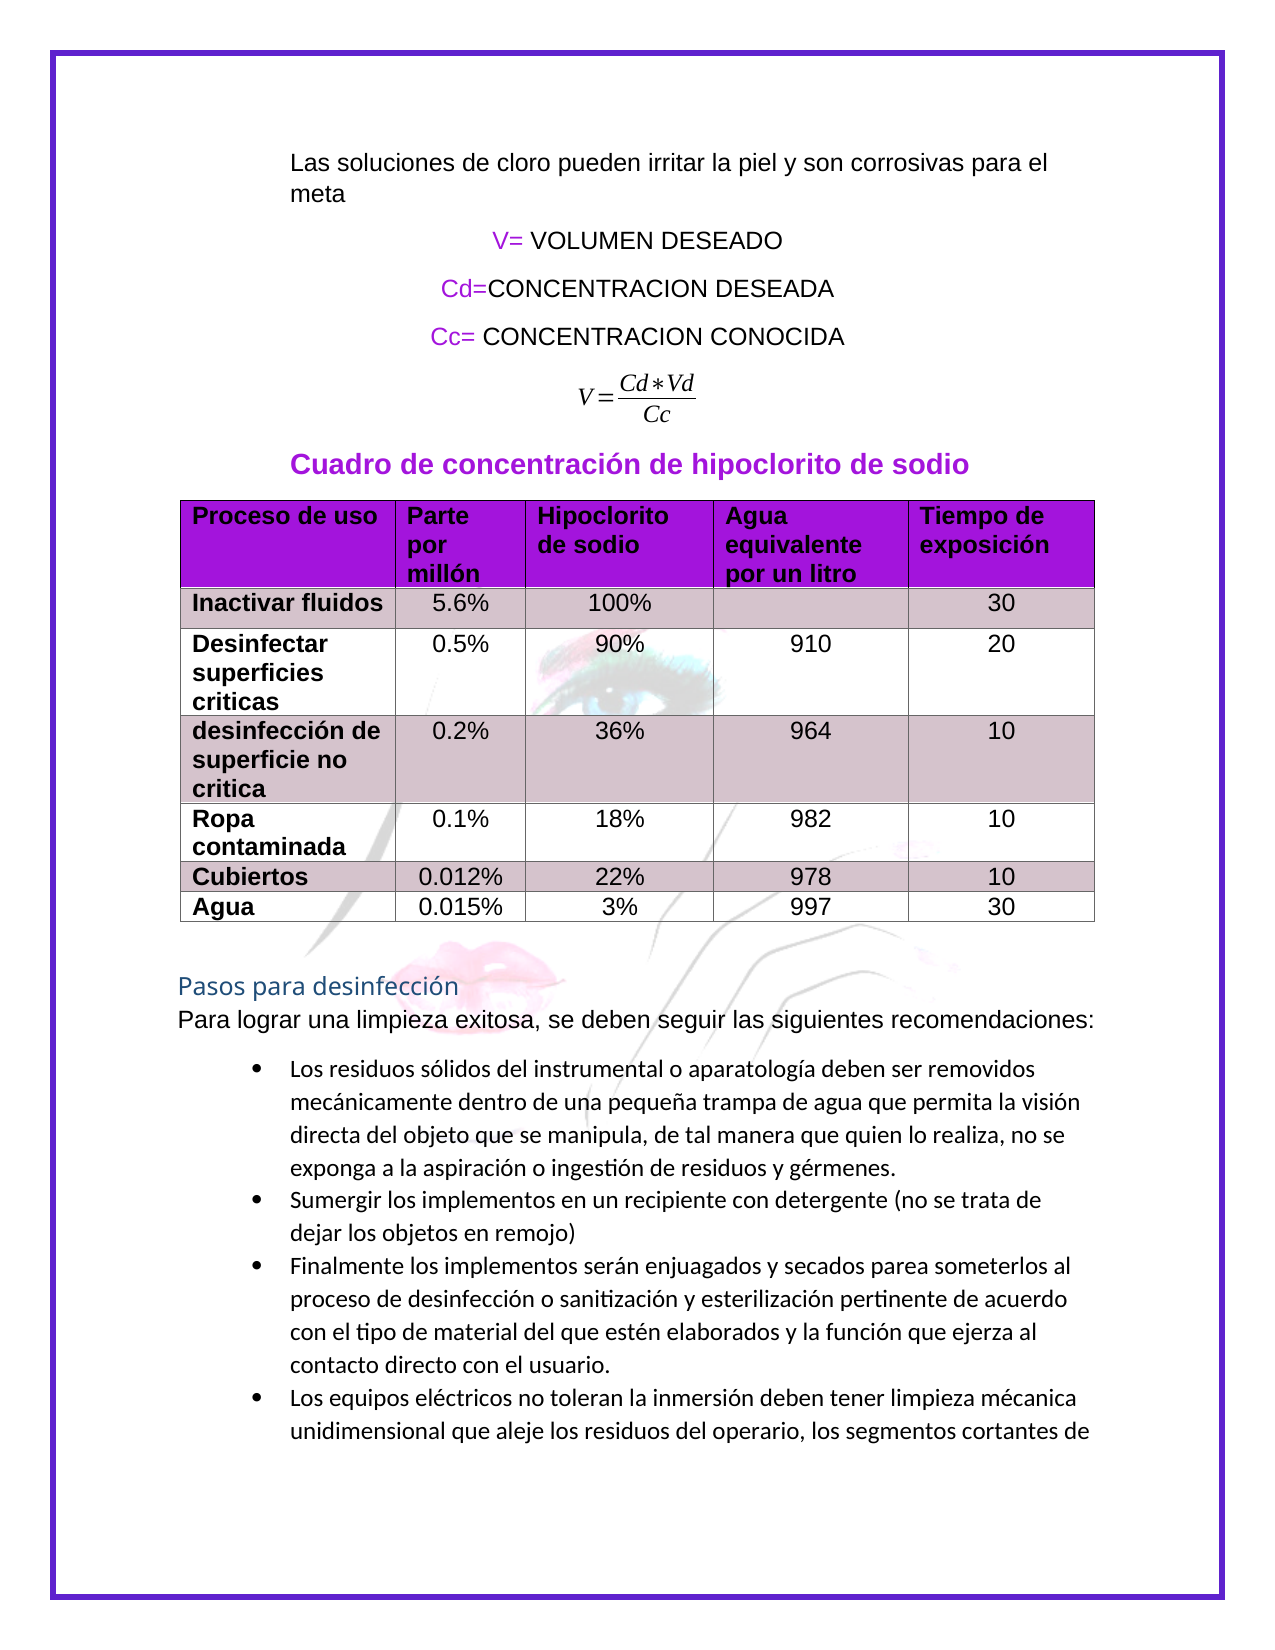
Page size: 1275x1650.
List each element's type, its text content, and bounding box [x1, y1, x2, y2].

table_header Tiempo de exposición [909, 501, 1094, 587]
list Cuadro de concentración de hipoclorito de sodio [290, 447, 1098, 481]
list Sumergir los implementos en un recipiente con detergente (no se trata de dejar los objetos en remojo) [252, 1185, 1098, 1248]
table_cell Cubiertos [181, 862, 395, 891]
list Los residuos sólidos del instrumental o aparatología deben ser removidos mecánicamente dentro de una pequeña trampa de agua que permita la visión directa del objeto que se manipula, de tal manera que quien lo realiza, no se exponga a la aspiración o ingestión de residuos y gérmenes. [252, 1053, 1098, 1182]
table_cell 910 [714, 629, 908, 715]
table_cell Agua [181, 892, 395, 921]
table_cell 30 [909, 589, 1094, 628]
table_cell 964 [714, 716, 908, 802]
subtitle Pasos para desinfección [177, 968, 1098, 1003]
table_cell 22% [526, 862, 713, 891]
table_cell 18% [526, 804, 713, 861]
table_cell 0.015% [396, 892, 525, 921]
table_cell 0.5% [396, 629, 525, 715]
table_cell 100% [526, 589, 713, 628]
table_cell 30 [909, 892, 1094, 921]
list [252, 1382, 1098, 1446]
list Finalmente los implementos serán enjuagados y secados parea someterlos al proceso de desinfección o sanitización y esterilización pertinente de acuerdo con el tipo de material del que estén elaborados y la función que ejerza al contacto directo con el usuario. [252, 1251, 1098, 1380]
table_header Proceso de uso [181, 501, 395, 587]
table_cell desinfección de superficie no critica [181, 716, 395, 802]
table_cell 0.012% [396, 862, 525, 891]
table_cell 90% [526, 629, 713, 715]
table_cell 0.1% [396, 804, 525, 861]
table_cell 10 [909, 804, 1094, 861]
table_cell 3% [526, 892, 713, 921]
table_cell 36% [526, 716, 713, 802]
text Cc= CONCENTRACION CONOCIDA [177, 322, 1098, 351]
table_cell 978 [714, 862, 908, 891]
table_cell 997 [714, 892, 908, 921]
table_cell 0.2% [396, 716, 525, 802]
table_cell 5.6% [396, 589, 525, 628]
text V= VOLUMEN DESEADO [177, 226, 1098, 255]
table_cell Ropa contaminada [181, 804, 395, 861]
table_cell Desinfectar superficies criticas [181, 629, 395, 715]
table_cell 982 [714, 804, 908, 861]
table_header Parte por millón [396, 501, 525, 587]
text Para lograr una limpieza exitosa, se deben seguir las siguientes recomendaciones: [177, 1005, 1098, 1034]
table_header Hipoclorito de sodio [526, 501, 713, 587]
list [290, 148, 1098, 207]
table_cell 20 [909, 629, 1094, 715]
text Cd=CONCENTRACION DESEADA [177, 274, 1098, 303]
table_cell [714, 589, 908, 628]
table_header Agua equivalente por un litro [714, 501, 908, 587]
table_cell Inactivar fluidos [181, 589, 395, 628]
table_cell 10 [909, 862, 1094, 891]
table_cell 10 [909, 716, 1094, 802]
